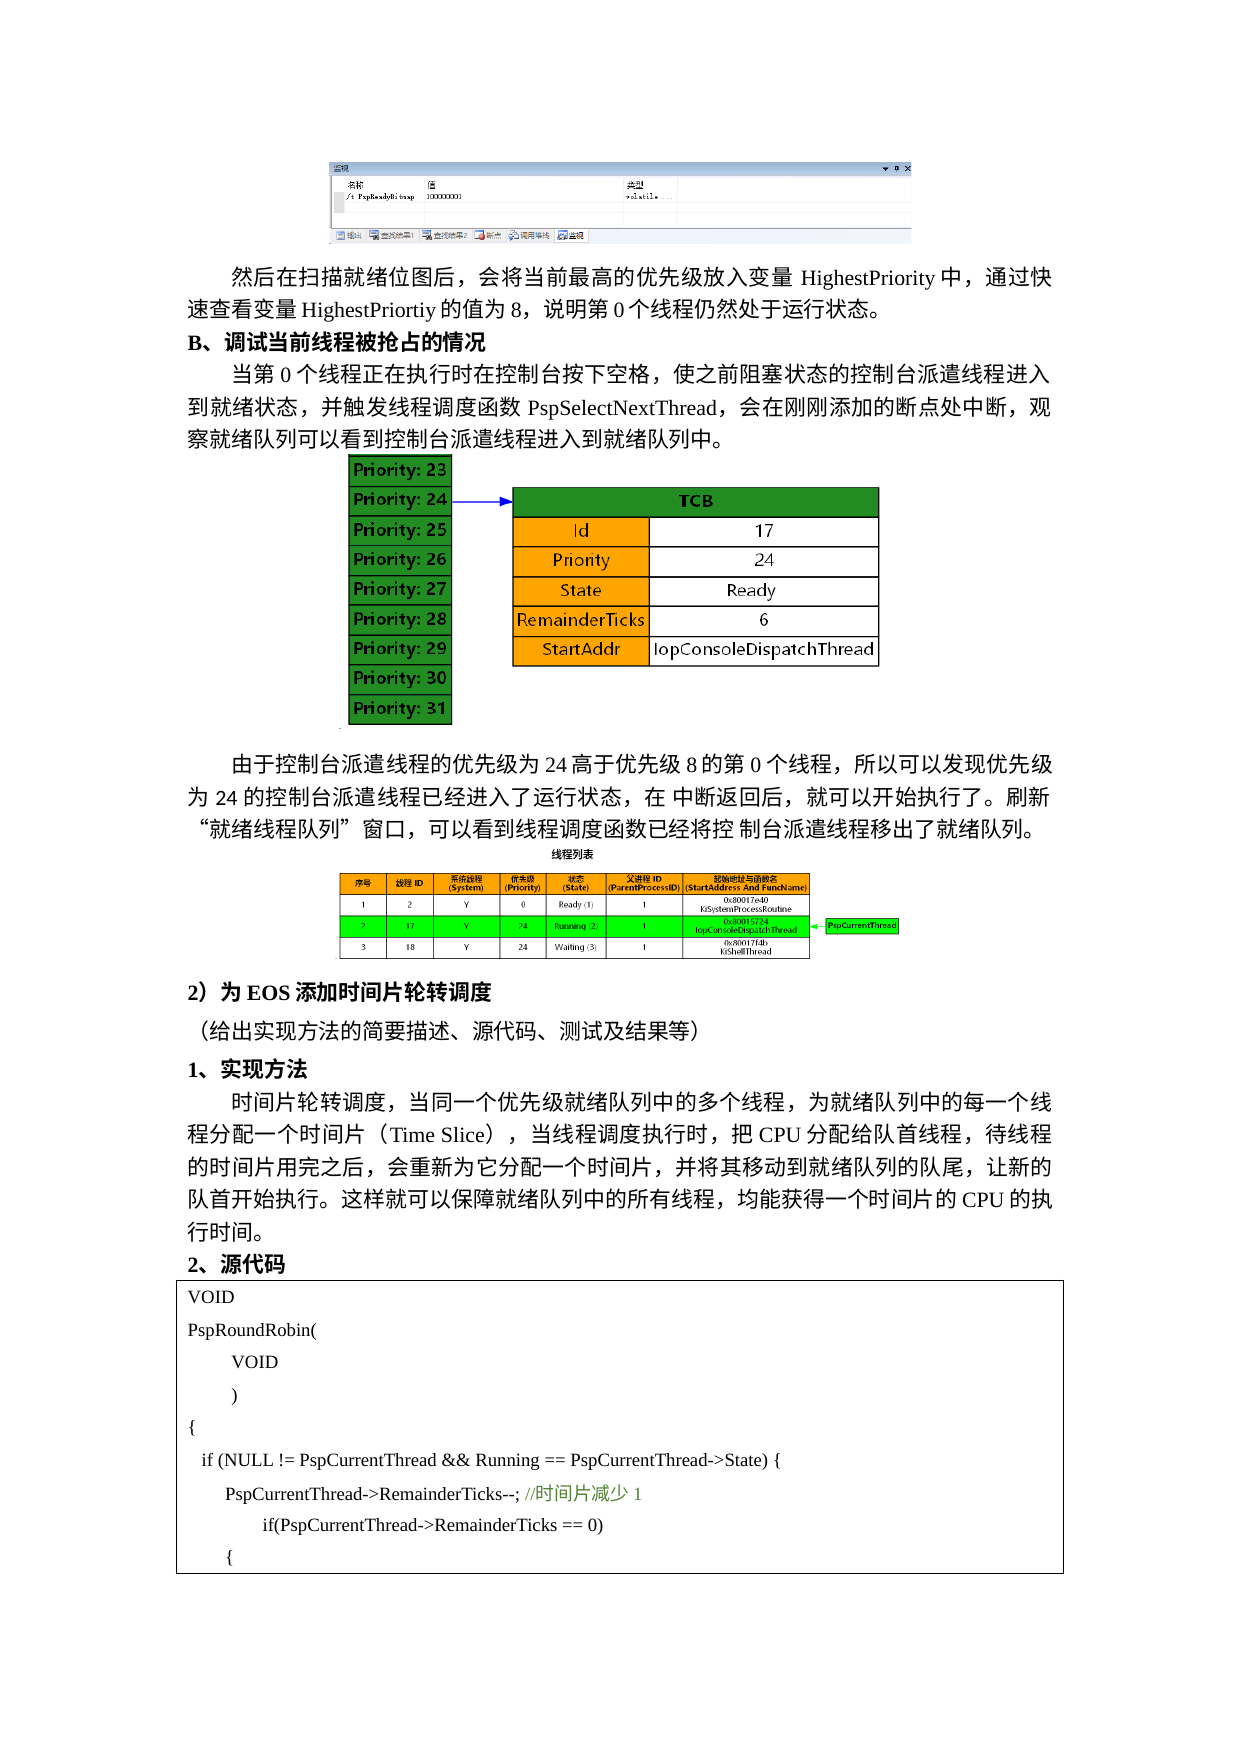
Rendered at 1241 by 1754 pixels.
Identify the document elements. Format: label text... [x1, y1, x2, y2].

text B、调试当前线程被抢占的情况 [187, 324, 1053, 357]
picture [335, 844, 905, 959]
picture [338, 454, 902, 729]
text 2）为EOS添加时间片轮转调度 [187, 974, 1053, 1007]
text 当第0个线程正在执行时在控制台按下空格，使之前阻塞状态的控制台派遣线程进入到就绪状态，并触发线程调度函数PspSelectNextThread，会在刚刚添加的断点处中断，观察就绪队列可以看到控制台派遣线程进入到就绪队列中。 [187, 357, 1053, 454]
text 由于控制台派遣线程的优先级为24高于优先级8的第0个线程，所以可以发现优先级为 24 的控制台派遣线程已经进入了运行状态，在 中断返回后，就可以开始执行了。刷新“就绪线程队列”窗口，可以看到线程调度函数已经将控 制台派遣线程移出了就绪队列。 [187, 747, 1053, 844]
picture [329, 162, 912, 244]
text 2、源代码 [187, 1247, 1053, 1279]
text 1、实现方法 [187, 1052, 1053, 1084]
text 然后在扫描就绪位图后，会将当前最高的优先级放入变量HighestPriority中，通过快速查看变量HighestPriortiy的值为8，说明第0个线程仍然处于运行状态。 [187, 259, 1053, 324]
text 时间片轮转调度，当同一个优先级就绪队列中的多个线程，为就绪队列中的每一个线程分配一个时间片（Time Slice），当线程调度执行时，把CPU分配给队首线程，待线程的时间片用完之后，会重新为它分配一个时间片，并将其移动到就绪队列的队尾，让新的队首开始执行。这样就可以保障就绪队列中的所有线程，均能获得一个时间片的CPU的执行时间。 [187, 1084, 1053, 1247]
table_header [177, 1281, 1063, 1573]
text （给出实现方法的简要描述、源代码、测试及结果等） [187, 1013, 1053, 1046]
